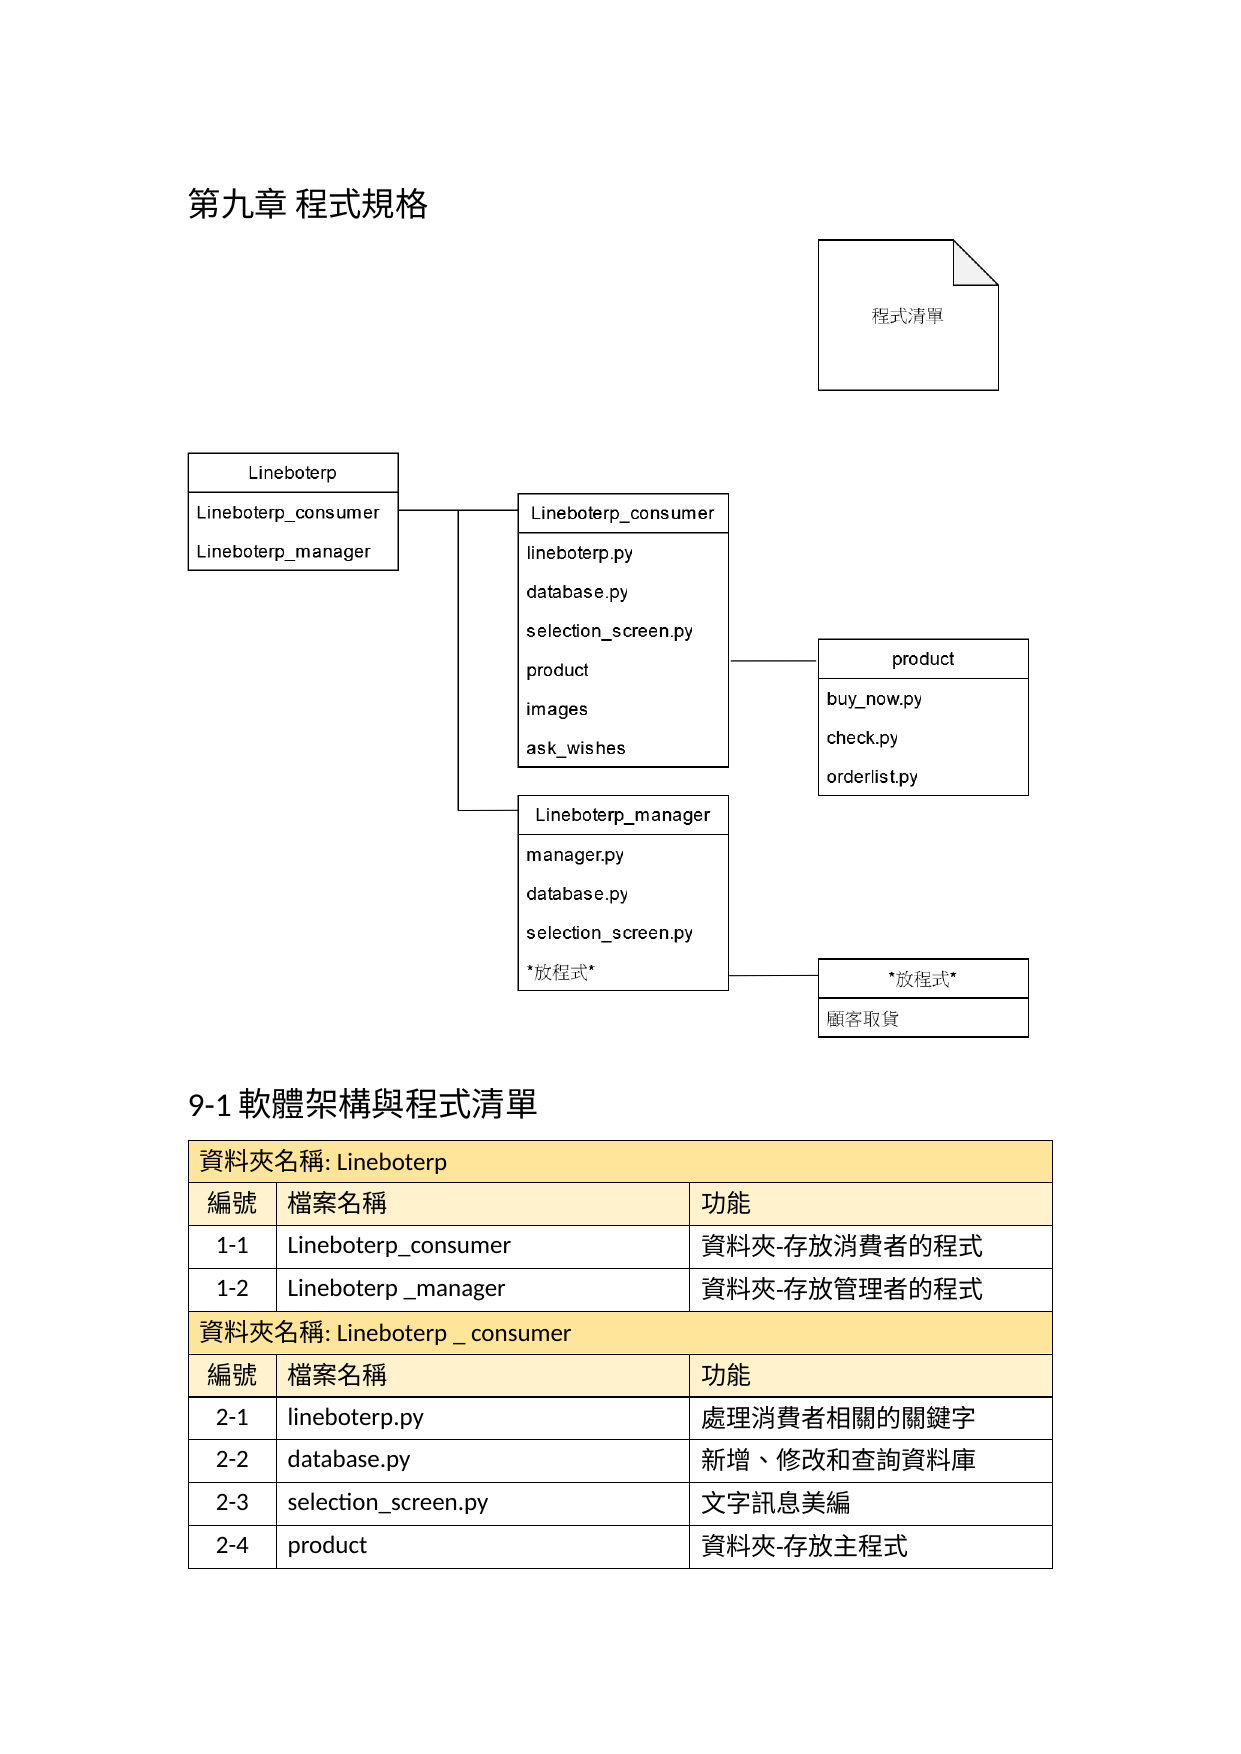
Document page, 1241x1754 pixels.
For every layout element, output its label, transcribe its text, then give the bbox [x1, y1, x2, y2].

table_cell product [277, 1526, 689, 1568]
text 9-1軟體架構與程式清單 [187, 1064, 1053, 1139]
table_cell 資料夾-存放消費者的程式 [690, 1226, 1052, 1268]
table_cell Lineboterp _manager [277, 1269, 689, 1311]
table_cell 編號 [189, 1355, 276, 1396]
table_cell 資料夾-存放管理者的程式 [690, 1269, 1052, 1311]
table_cell 1-1 [189, 1226, 276, 1268]
table_cell 資料夾-存放主程式 [690, 1526, 1052, 1568]
table_cell 功能 [690, 1183, 1052, 1225]
table_cell 2-1 [189, 1398, 276, 1439]
table_cell selection_screen.py [277, 1483, 689, 1525]
table_cell 處理消費者相關的關鍵字 [690, 1398, 1052, 1439]
table_cell Lineboterp_consumer [277, 1226, 689, 1268]
table_cell 文字訊息美編 [690, 1483, 1052, 1525]
table_cell 檔案名稱 [277, 1355, 689, 1396]
table_cell 資料夾名稱: Lineboterp _ consumer [189, 1312, 1052, 1353]
table_header 資料夾名稱: Lineboterp [189, 1141, 1052, 1182]
table_cell 編號 [189, 1183, 276, 1225]
table_cell 2-2 [189, 1440, 276, 1482]
table_cell 2-3 [189, 1483, 276, 1525]
table_cell database.py [277, 1440, 689, 1482]
table_cell 檔案名稱 [277, 1183, 689, 1225]
text 第九章 程式規格 [187, 164, 1053, 239]
table_cell 功能 [690, 1355, 1052, 1396]
table_cell 2-4 [189, 1526, 276, 1568]
picture [187, 239, 1029, 1042]
table_cell lineboterp.py [277, 1398, 689, 1439]
table_cell 1-2 [189, 1269, 276, 1311]
table_cell 新增、修改和查詢資料庫 [690, 1440, 1052, 1482]
